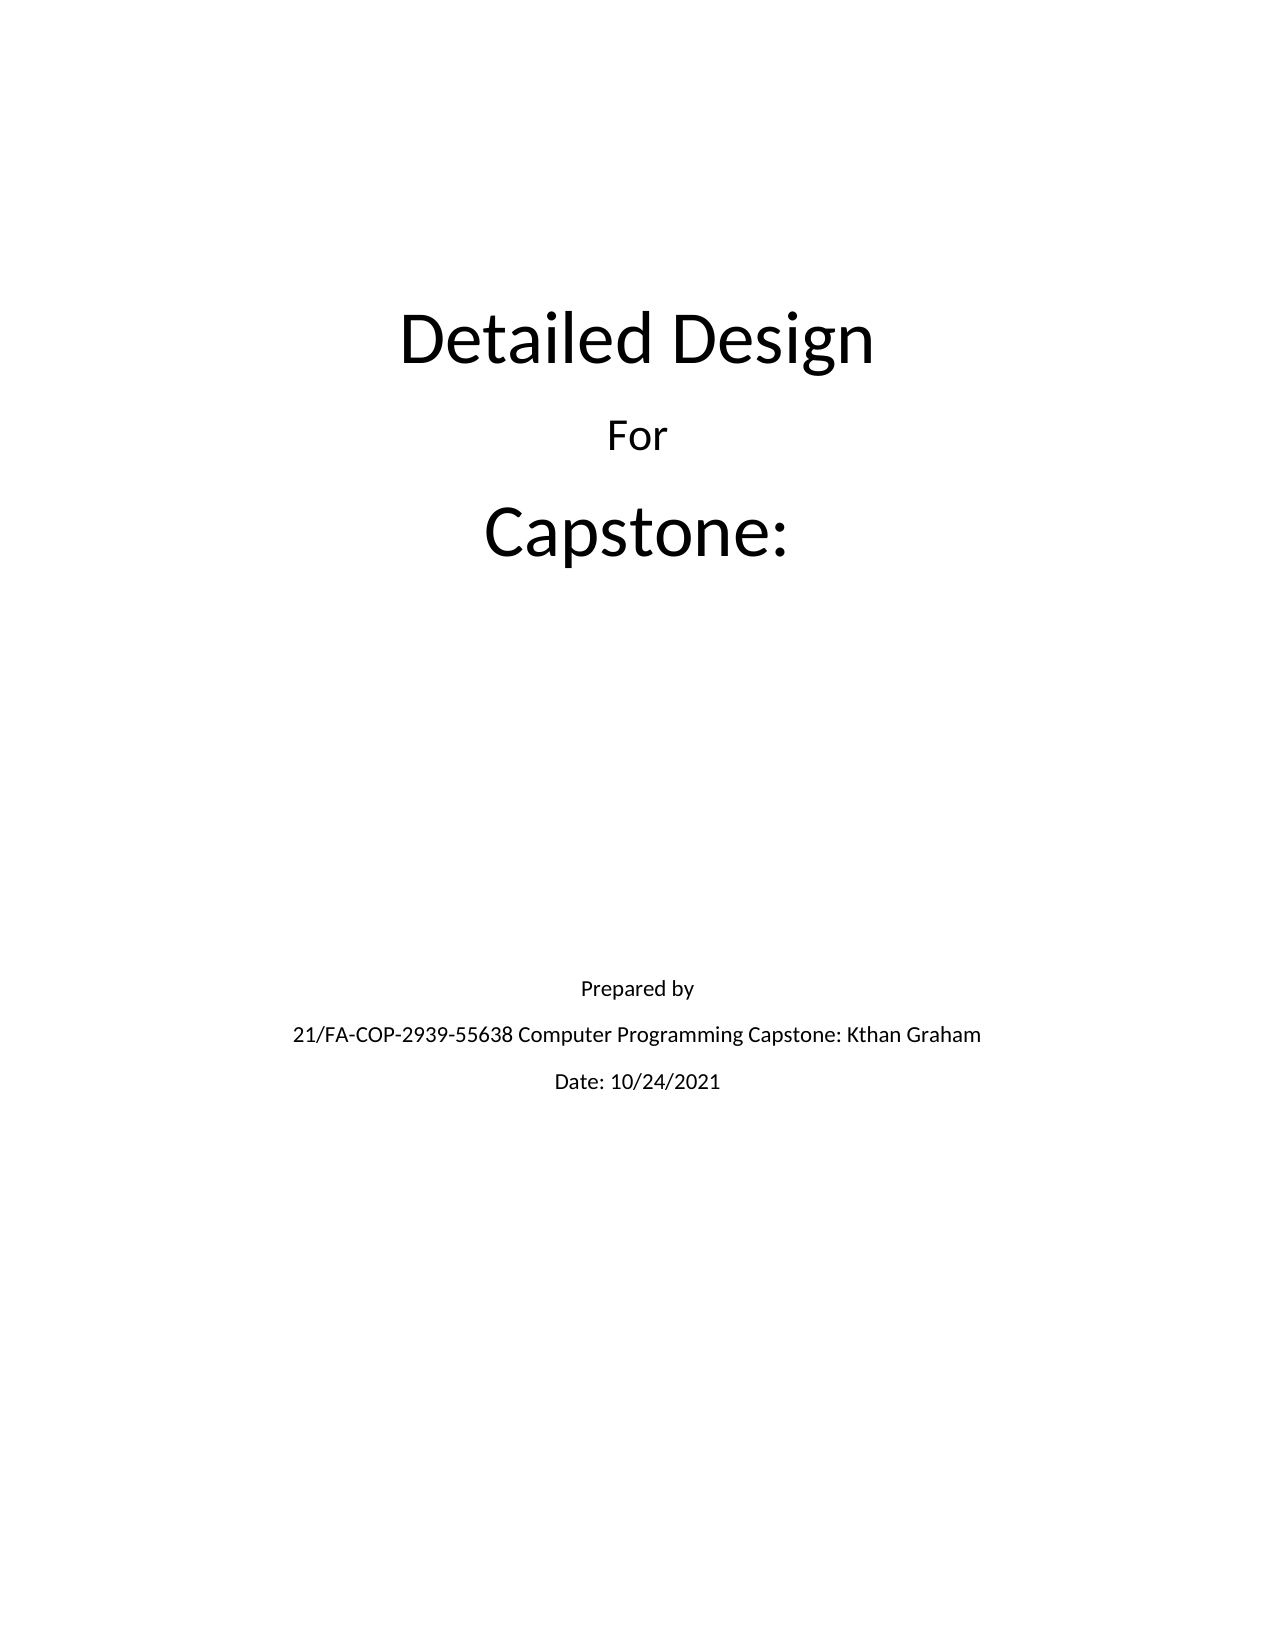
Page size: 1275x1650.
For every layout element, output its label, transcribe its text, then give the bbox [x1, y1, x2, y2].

text 21/FA-COP-2939-55638 Computer Programming Capstone: Kthan Graham [150, 1021, 1125, 1048]
text Date: 10/24/2021 [150, 1067, 1125, 1095]
text For [150, 406, 1125, 462]
text Detailed Design [150, 291, 1125, 382]
text Capstone: [150, 483, 1125, 575]
text Prepared by [150, 974, 1125, 1002]
